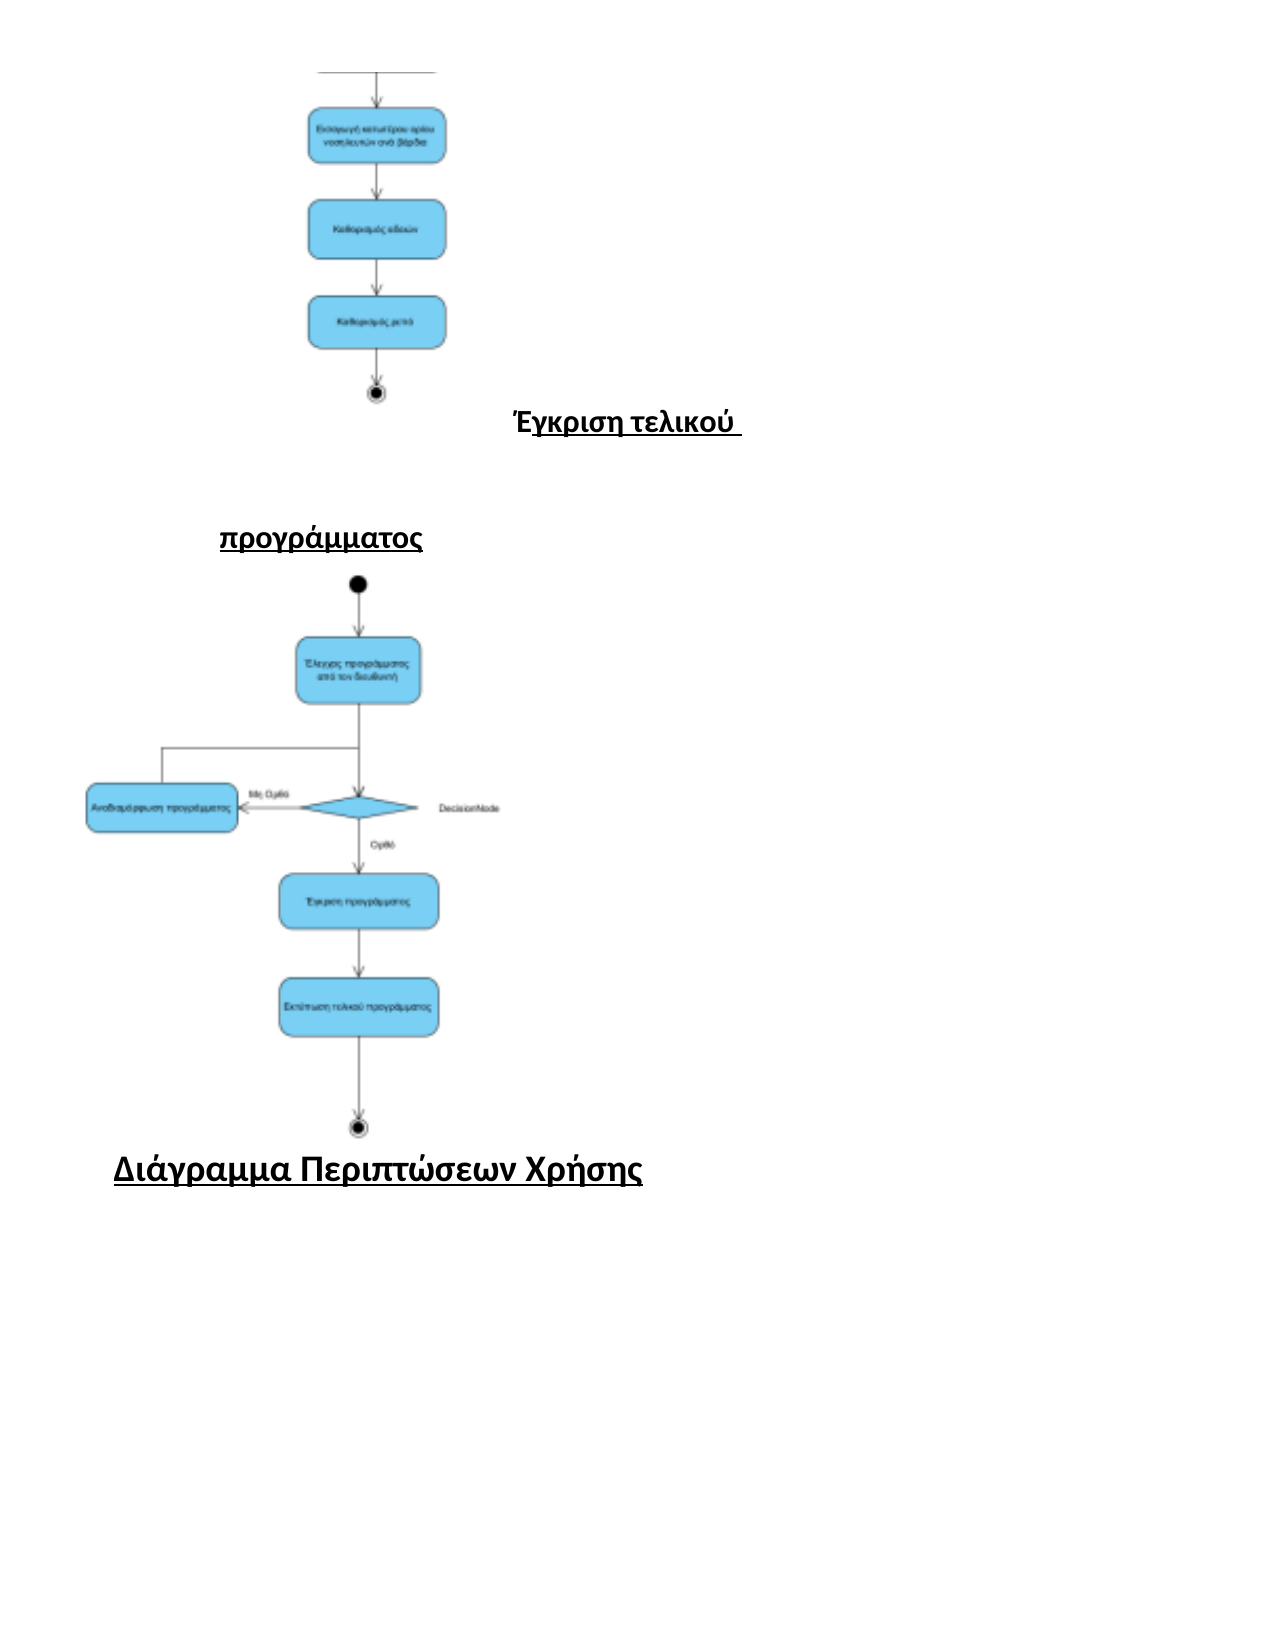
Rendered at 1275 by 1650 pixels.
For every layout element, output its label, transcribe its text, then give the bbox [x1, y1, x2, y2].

text Διάγραμμα Περιπτώσεων Χρήσης [113, 1145, 1237, 1191]
picture [239, 72, 517, 432]
picture [82, 572, 503, 1145]
